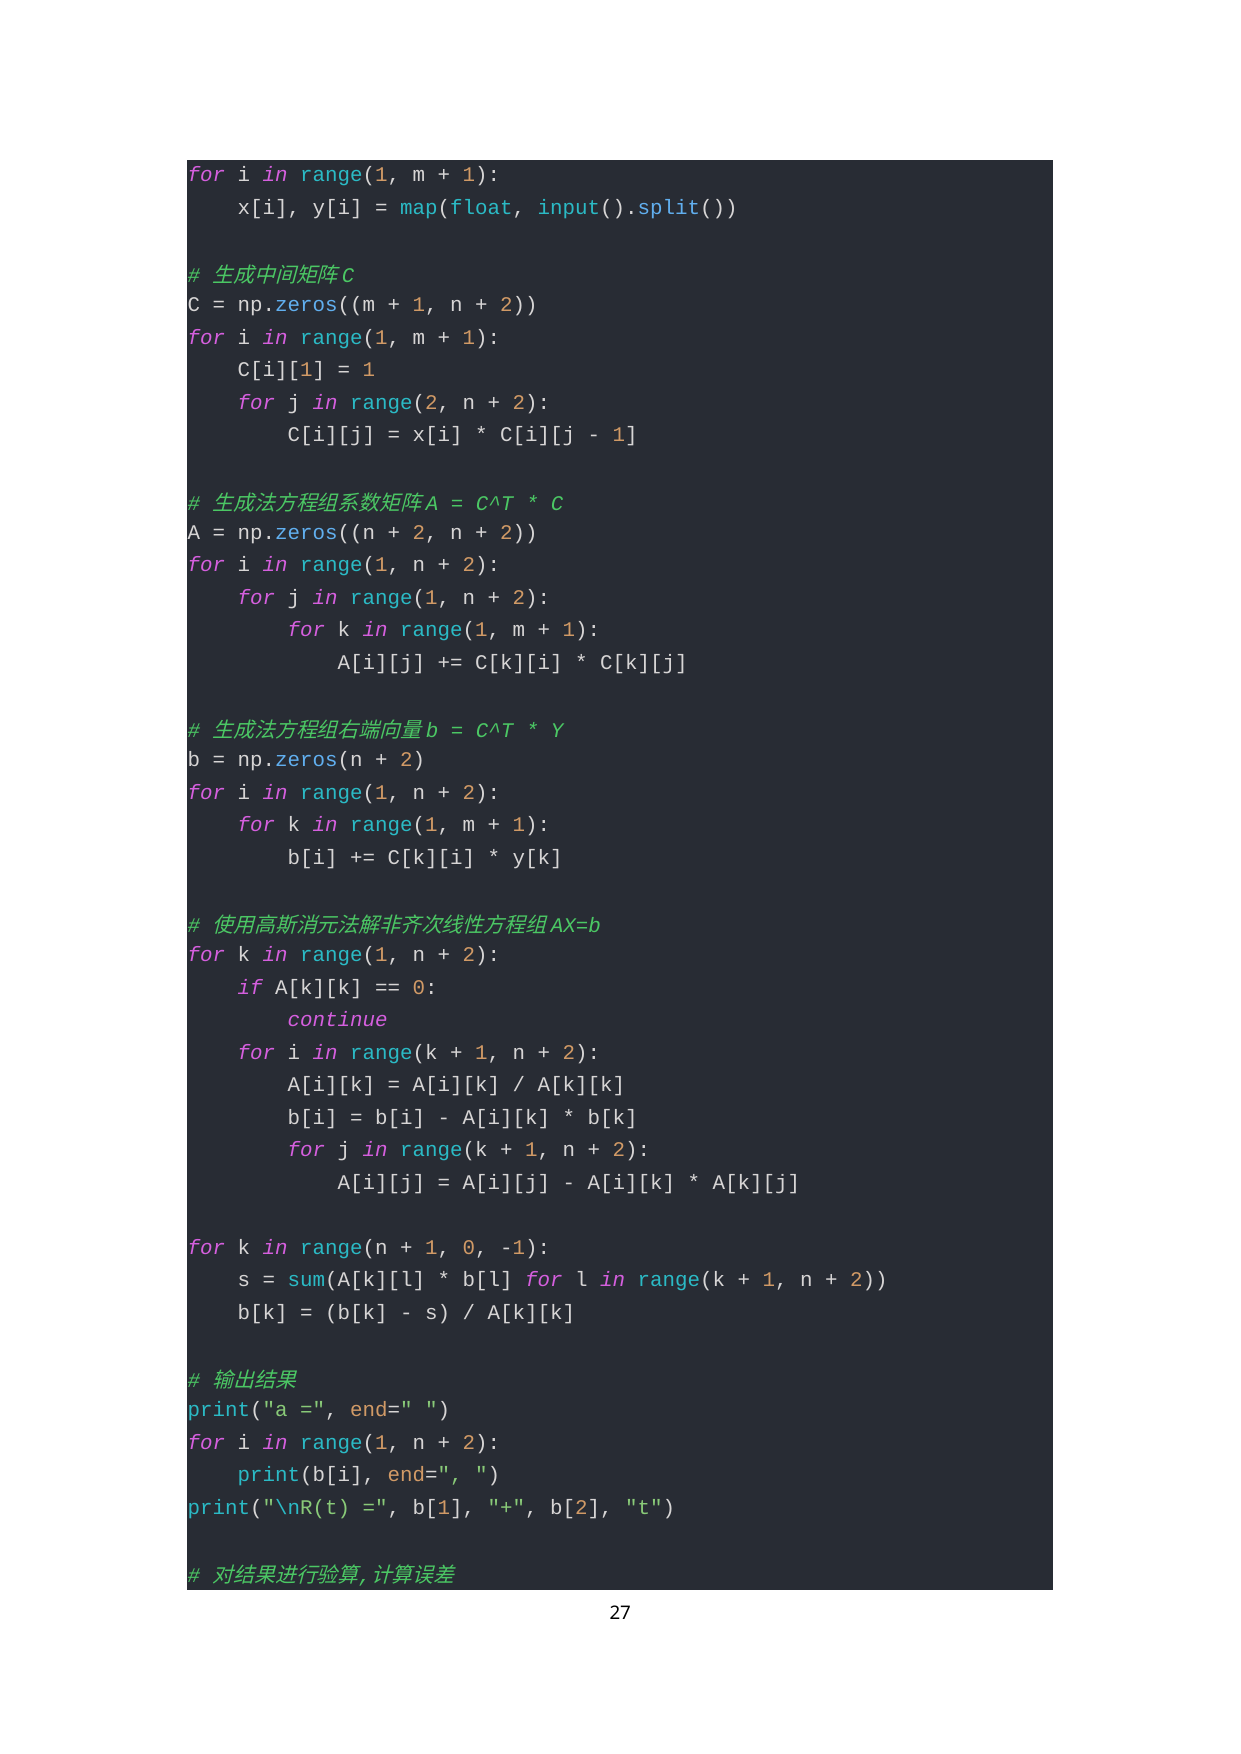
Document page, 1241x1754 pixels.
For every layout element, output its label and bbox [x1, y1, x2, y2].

text [187, 160, 1053, 1590]
